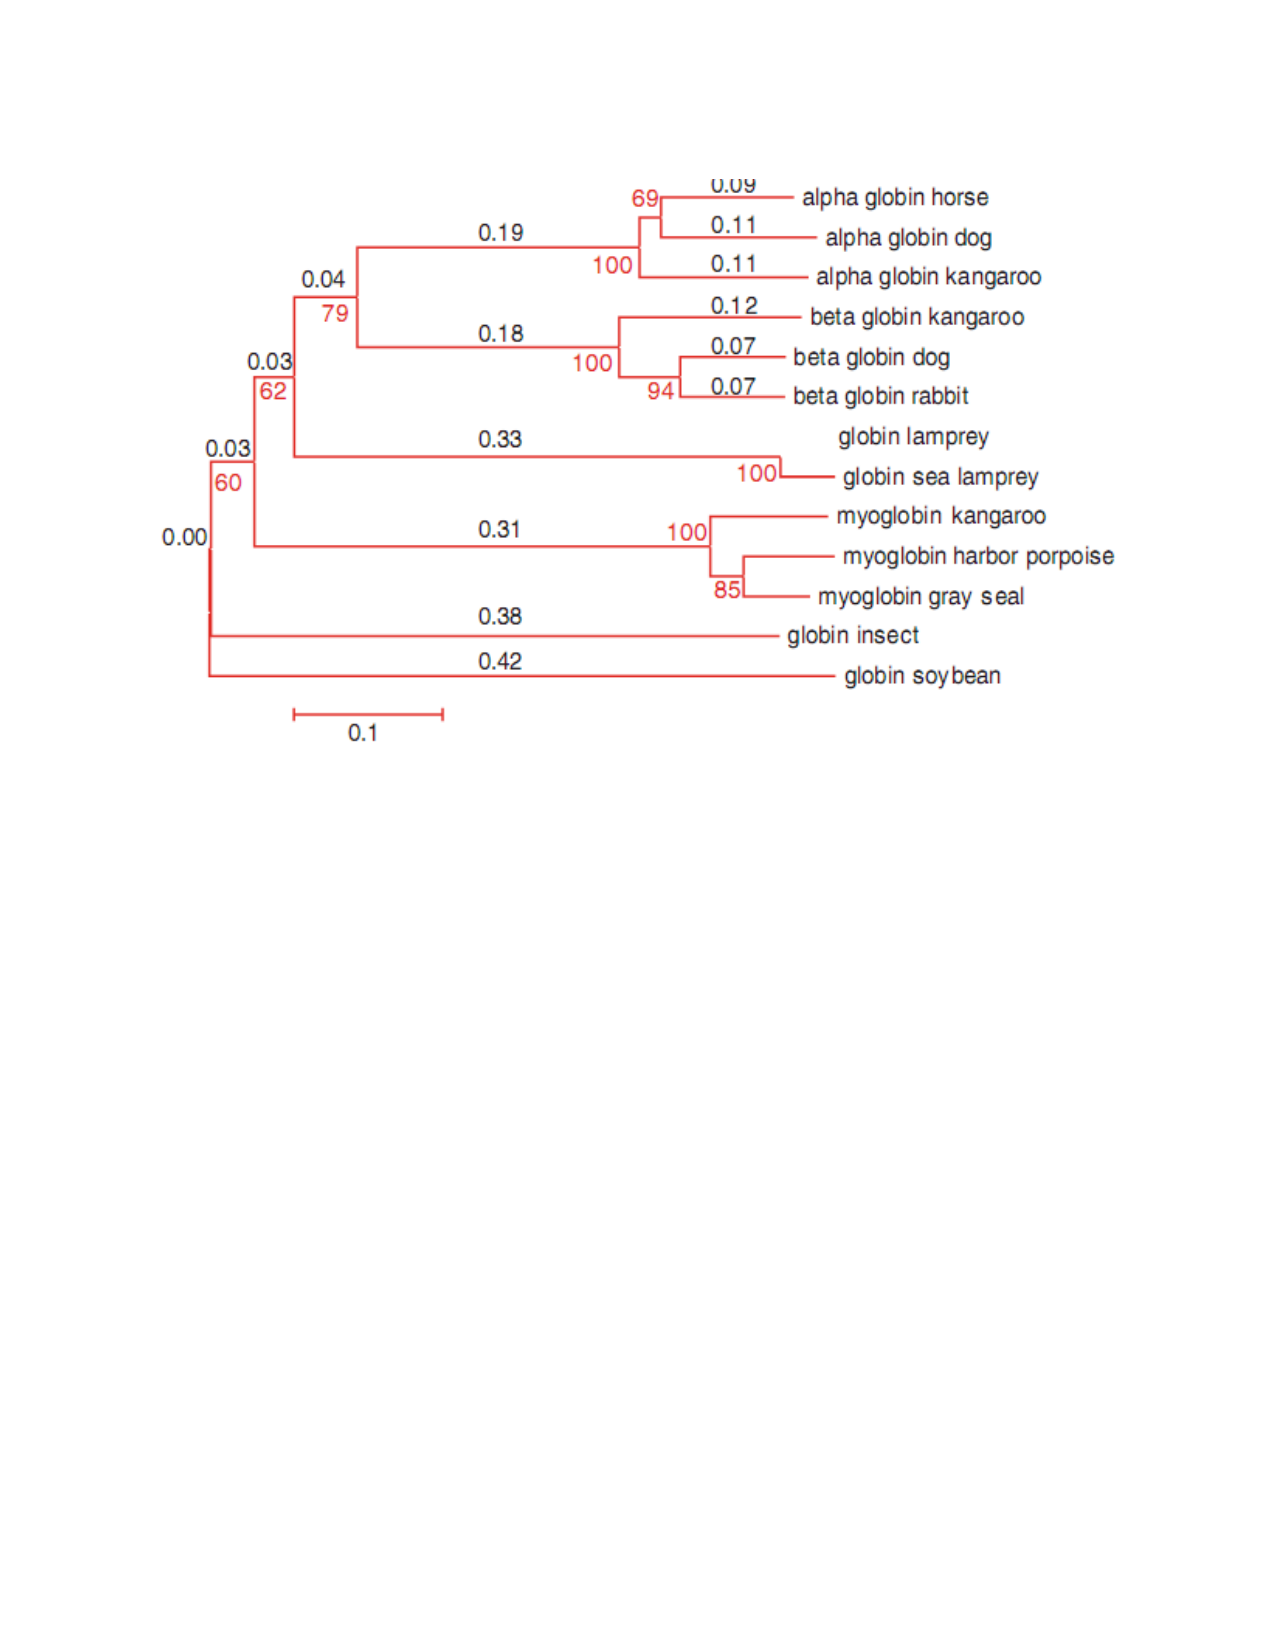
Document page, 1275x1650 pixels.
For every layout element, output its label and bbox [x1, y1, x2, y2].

picture [156, 179, 1119, 749]
